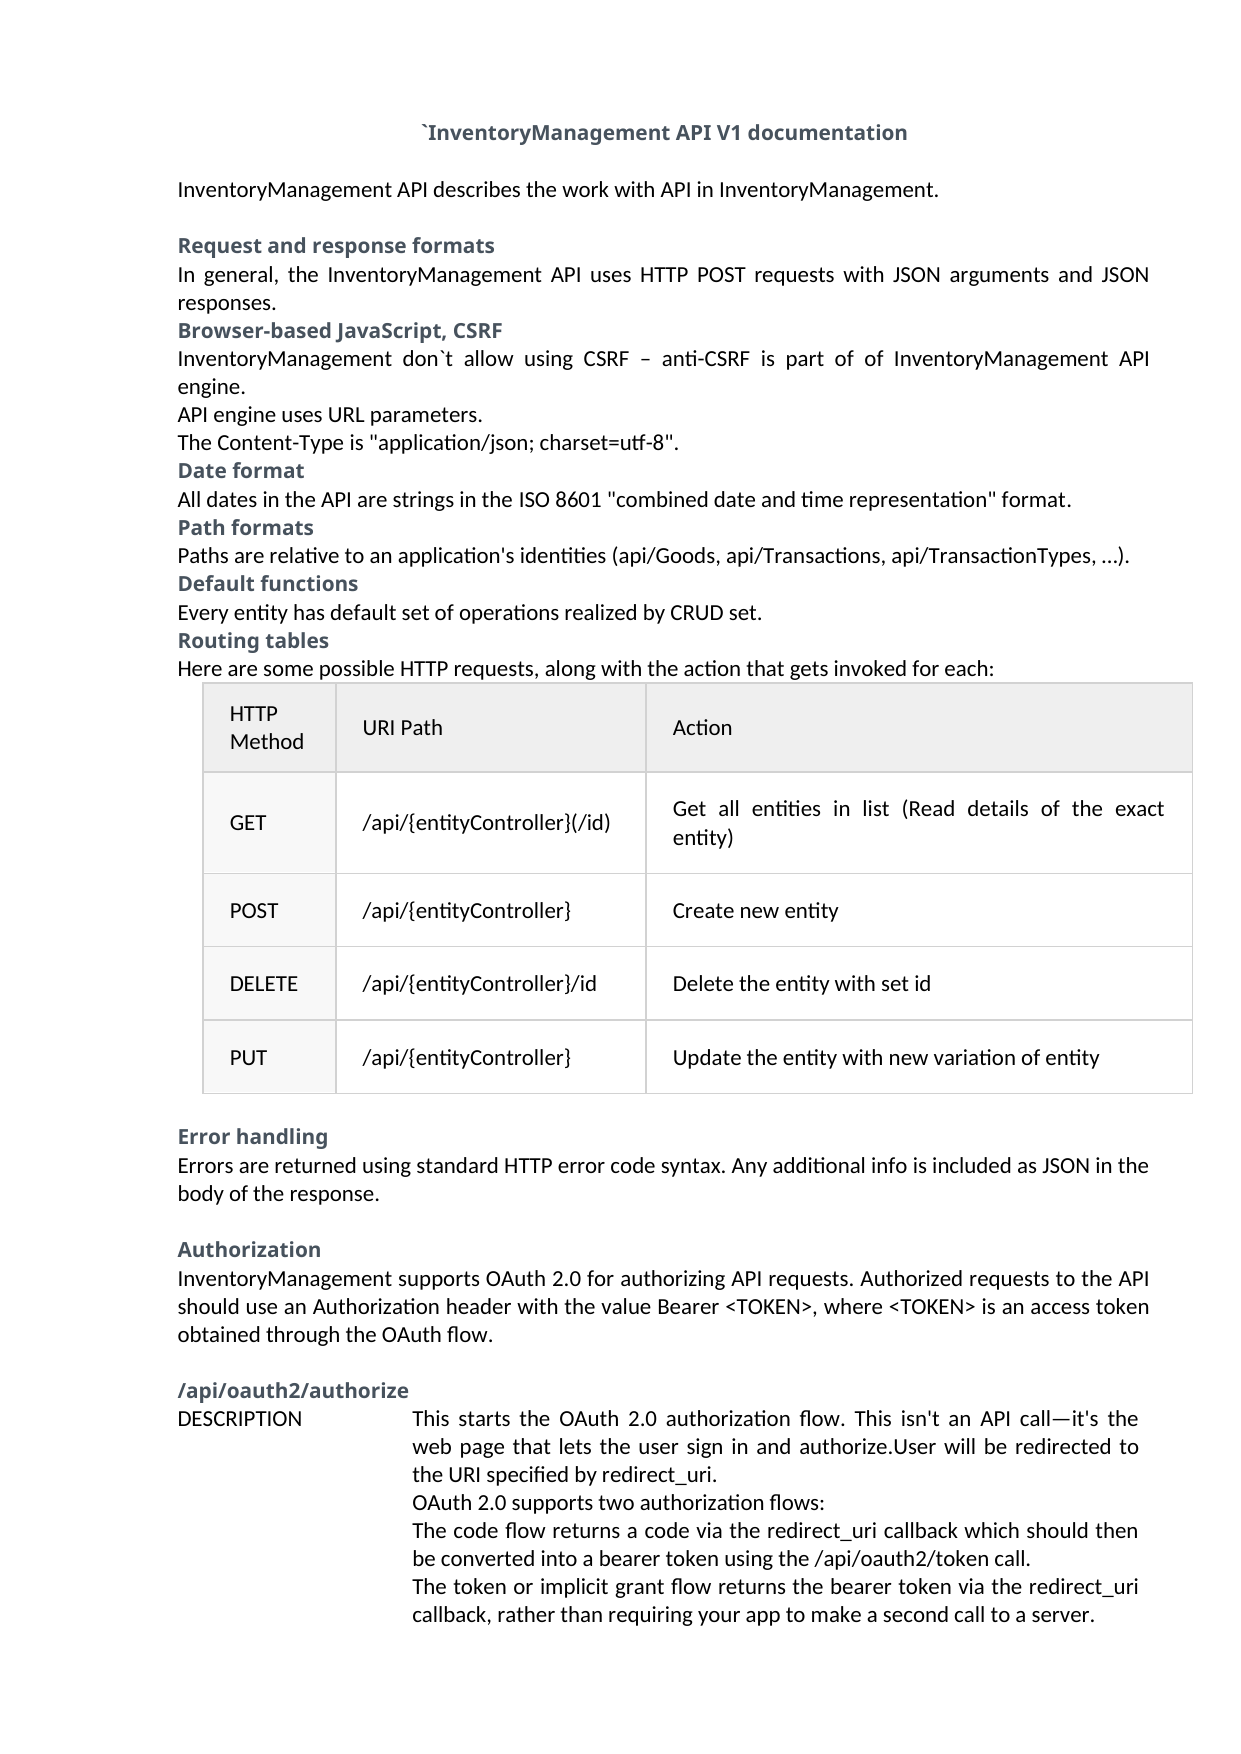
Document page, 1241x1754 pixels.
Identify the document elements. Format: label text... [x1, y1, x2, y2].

text InventoryManagement supports OAuth 2.0 for authorizing API requests. Authorized requests to the API should use an Authorization header with the value Bearer <TOKEN>, where <TOKEN> is an access token obtained through the OAuth flow. [177, 1264, 1152, 1348]
table_cell /api/{entityController}/id [337, 947, 645, 1019]
text Browser-based JavaScript, CSRF [177, 316, 1152, 344]
table_cell /api/{entityController} [337, 1021, 645, 1092]
table_cell POST [204, 874, 335, 946]
table_cell DESCRIPTION [166, 1404, 401, 1628]
table_header /api/oauth2/authorize [166, 1376, 1152, 1404]
text The Content-Type is "application/json; charset=utf-8". [177, 428, 1152, 456]
text Path formats [177, 513, 1152, 541]
table_cell Delete the entity with set id [647, 947, 1192, 1019]
table_header URI Path [337, 684, 645, 771]
text Error handling [177, 1122, 1152, 1151]
table_cell GET [204, 773, 335, 872]
table_cell /api/{entityController}(/id) [337, 773, 645, 872]
table_cell Update the entity with new variation of entity [647, 1021, 1192, 1092]
table_cell Create new entity [647, 874, 1192, 946]
table_cell DELETE [204, 947, 335, 1019]
text In general, the InventoryManagement API uses HTTP POST requests with JSON arguments and JSON responses. [177, 260, 1152, 316]
table_cell Get all entities in list (Read details of the exact entity) [647, 773, 1192, 872]
text Date format [177, 456, 1152, 485]
text InventoryManagement don`t allow using CSRF – anti-CSRF is part of of InventoryManagement API engine. [177, 344, 1152, 400]
text Request and response formats [177, 231, 1152, 260]
text Paths are relative to an application's identities (api/Goods, api/Transactions, api/TransactionTypes, …). [177, 541, 1152, 569]
text InventoryManagement API describes the work with API in InventoryManagement. [177, 175, 1152, 203]
text Authorization [177, 1235, 1152, 1264]
table_cell /api/{entityController} [337, 874, 645, 946]
text All dates in the API are strings in the ISO 8601 "combined date and time representation" format. [177, 485, 1152, 513]
text Default functions [177, 569, 1152, 598]
text Errors are returned using standard HTTP error code syntax. Any additional info is included as JSON in the body of the response. [177, 1151, 1152, 1207]
table_cell PUT [204, 1021, 335, 1092]
text Routing tables [177, 626, 1152, 654]
text `InventoryManagement API V1 documentation [177, 118, 1152, 147]
table_header Action [647, 684, 1192, 771]
text API engine uses URL parameters. [177, 400, 1152, 428]
text Every entity has default set of operations realized by CRUD set. [177, 598, 1152, 626]
table_header HTTP Method [204, 684, 335, 771]
text Here are some possible HTTP requests, along with the action that gets invoked for each: [177, 654, 1152, 682]
